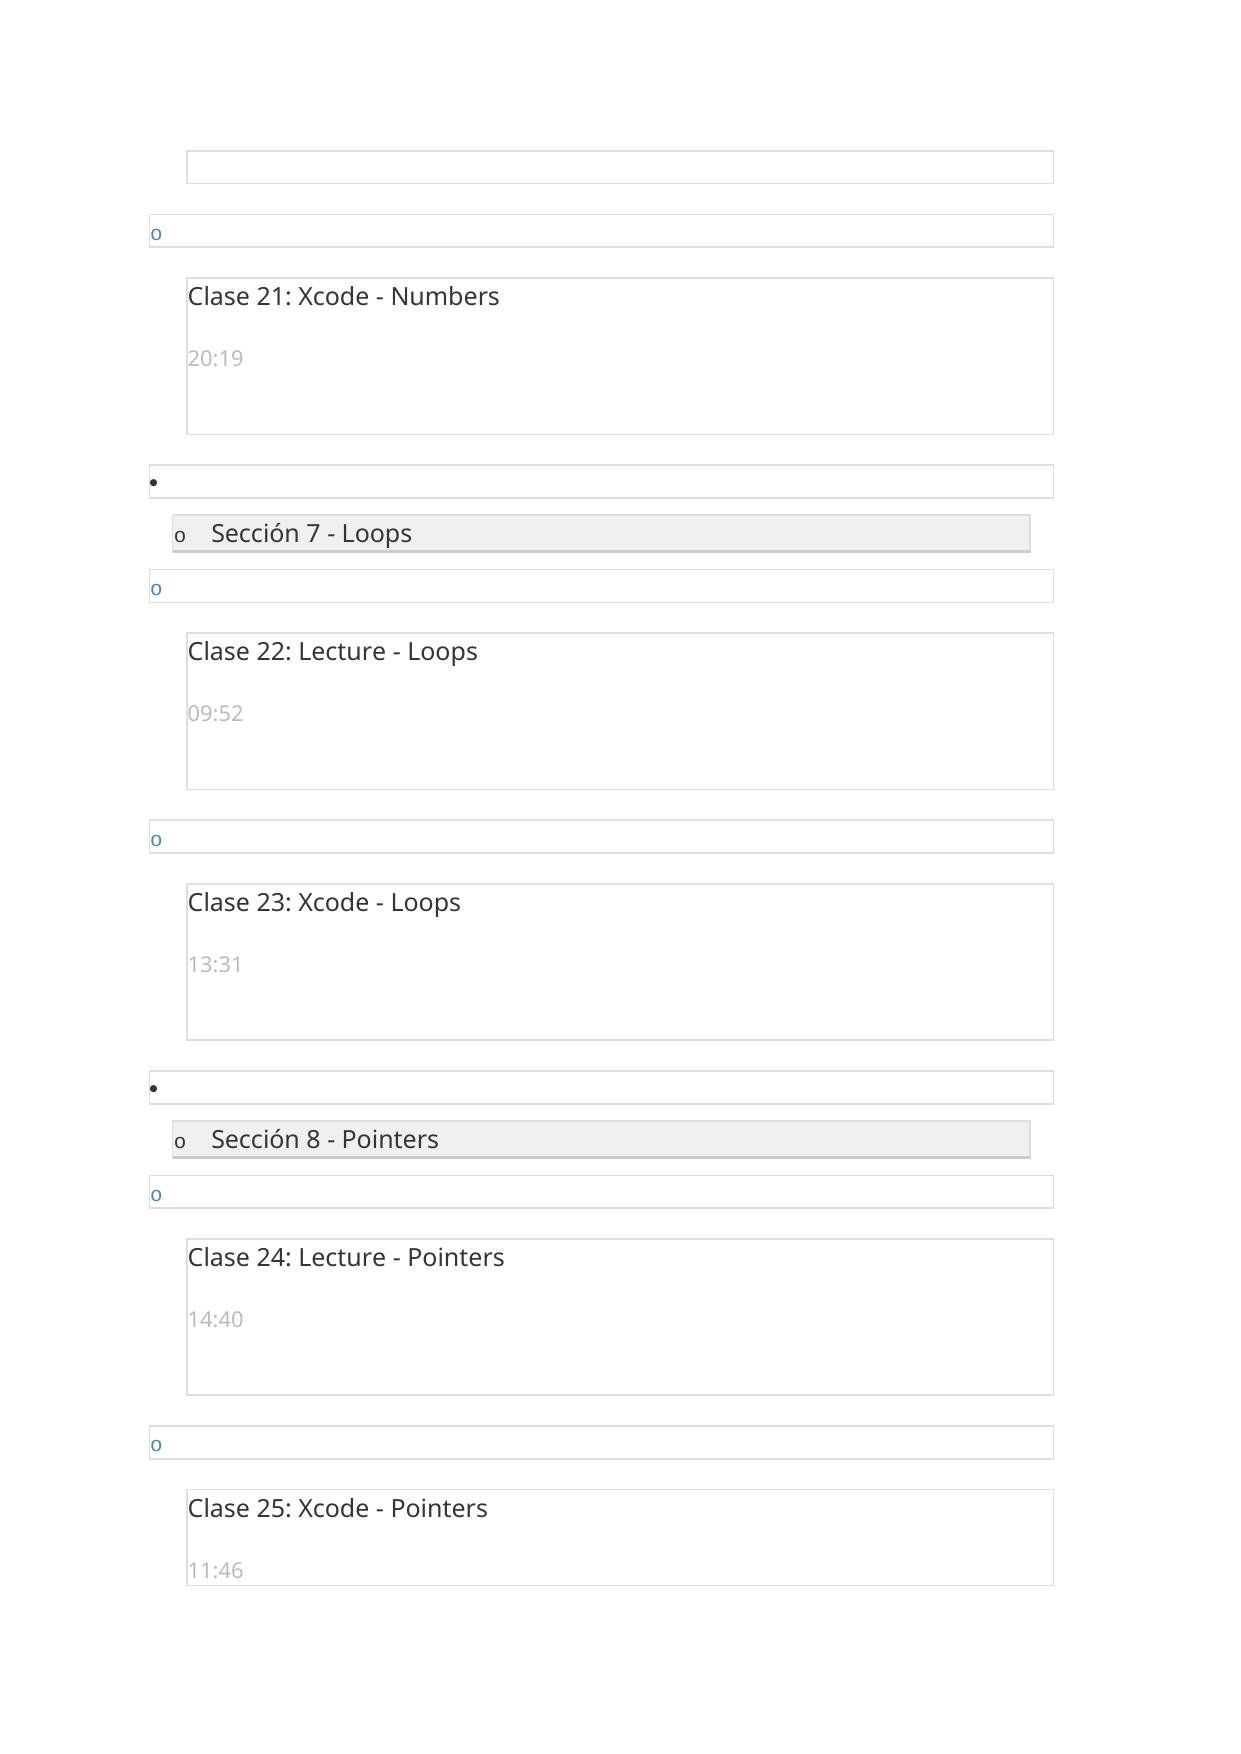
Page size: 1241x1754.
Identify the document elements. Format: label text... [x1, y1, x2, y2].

text Clase 24: Lecture - Pointers [188, 1240, 1053, 1274]
text Clase 21: Xcode - Numbers [188, 279, 1053, 313]
text Clase 22: Lecture - Loops [188, 634, 1053, 668]
text 13:31 [188, 946, 1053, 979]
list Sección 7 - Loops [173, 516, 1029, 550]
text 11:46 [188, 1552, 1053, 1585]
text Clase 25: Xcode - Pointers [188, 1490, 1053, 1524]
text 14:40 [188, 1301, 1053, 1334]
text Clase 23: Xcode - Loops [188, 885, 1053, 918]
text 20:19 [188, 340, 1053, 373]
list Sección 8 - Pointers [173, 1122, 1029, 1156]
text 09:52 [188, 695, 1053, 728]
